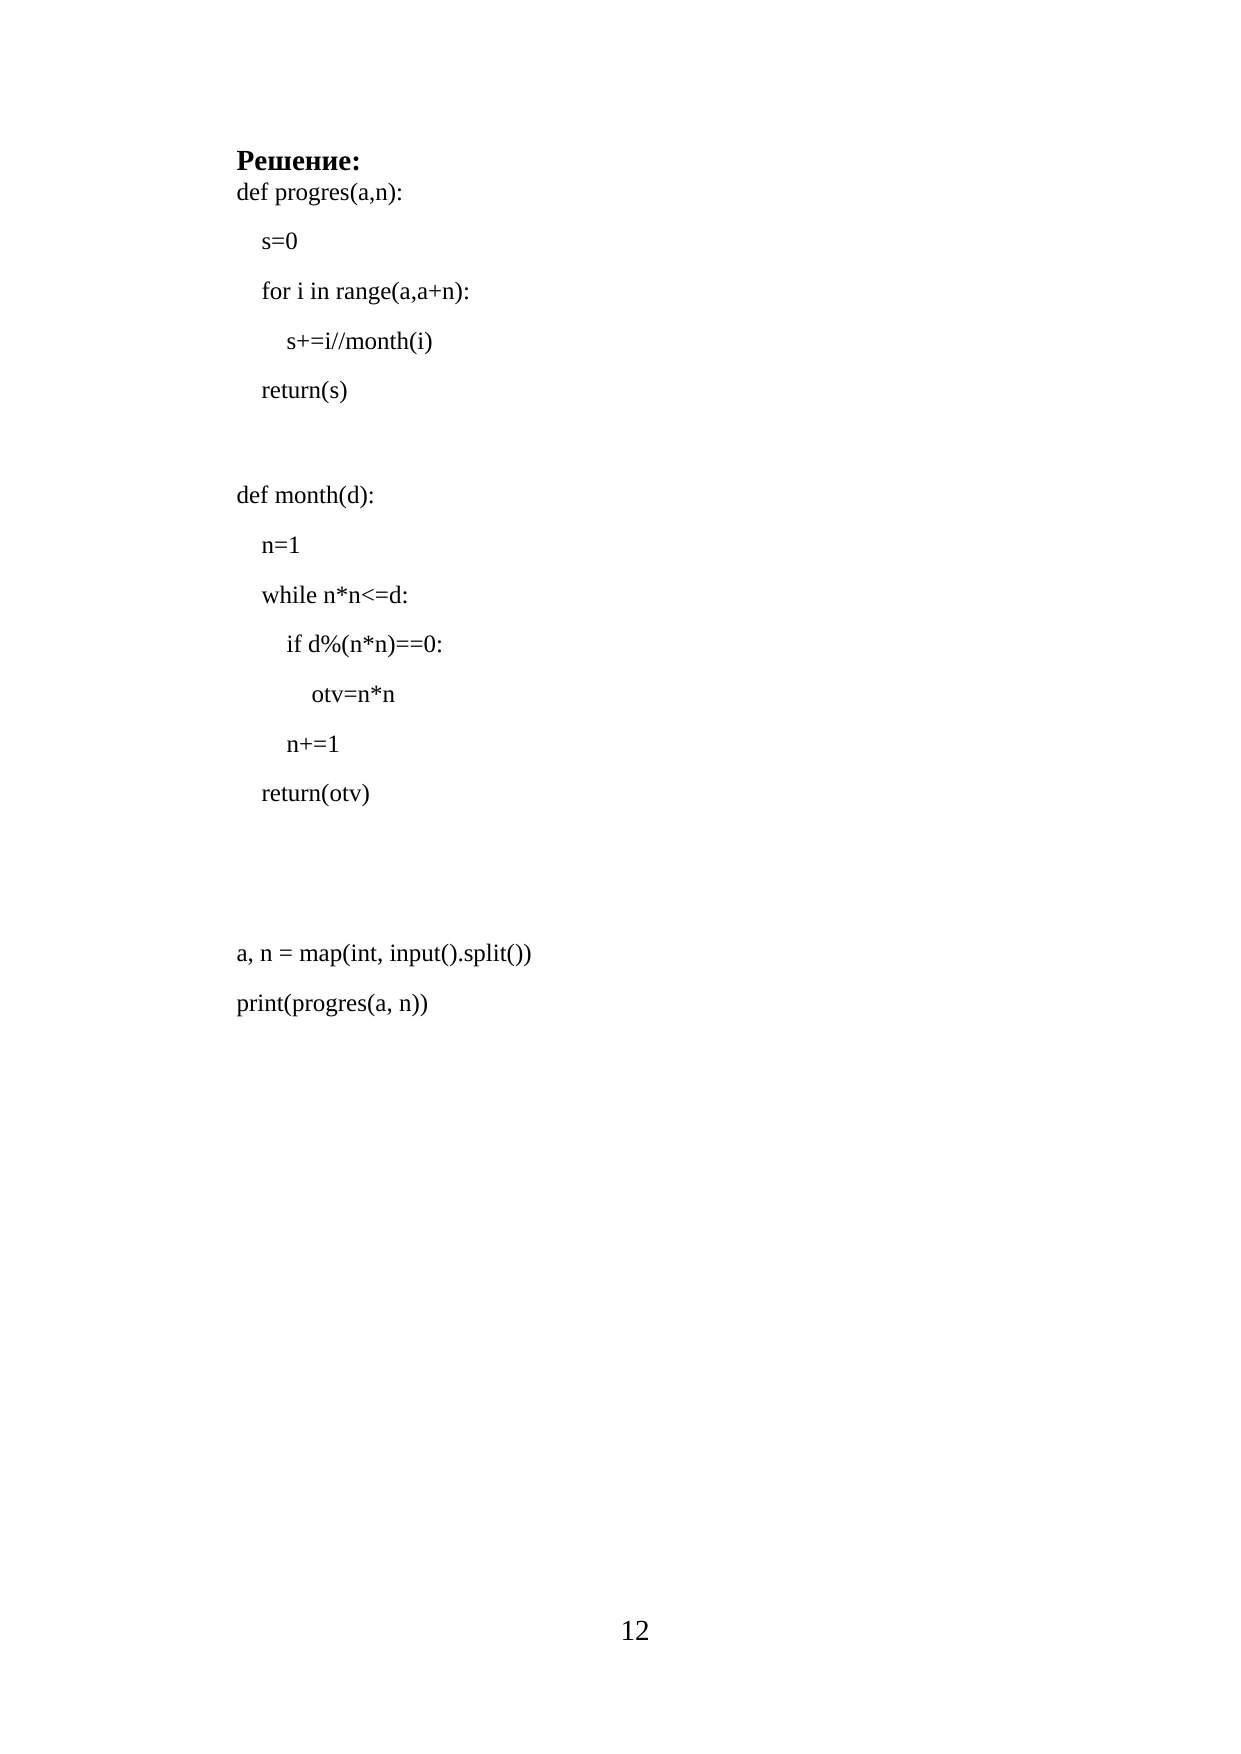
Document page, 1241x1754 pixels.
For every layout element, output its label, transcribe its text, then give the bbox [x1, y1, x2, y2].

text s+=i//month(i) [148, 326, 1122, 354]
text n=1 [148, 530, 1122, 559]
text def progres(a,n): [148, 177, 1122, 205]
text return(s) [148, 375, 1122, 404]
text a, n = map(int, input().split()) [148, 938, 1122, 967]
text return(otv) [148, 778, 1122, 807]
text print(progres(a, n)) [148, 988, 1122, 1017]
text n+=1 [148, 729, 1122, 757]
text def month(d): [148, 480, 1122, 509]
text if d%(n*n)==0: [148, 629, 1122, 658]
text s=0 [148, 226, 1122, 255]
text for i in range(a,a+n): [148, 276, 1122, 305]
text while n*n<=d: [148, 580, 1122, 608]
text otv=n*n [148, 679, 1122, 708]
text Решение: [148, 143, 1122, 177]
